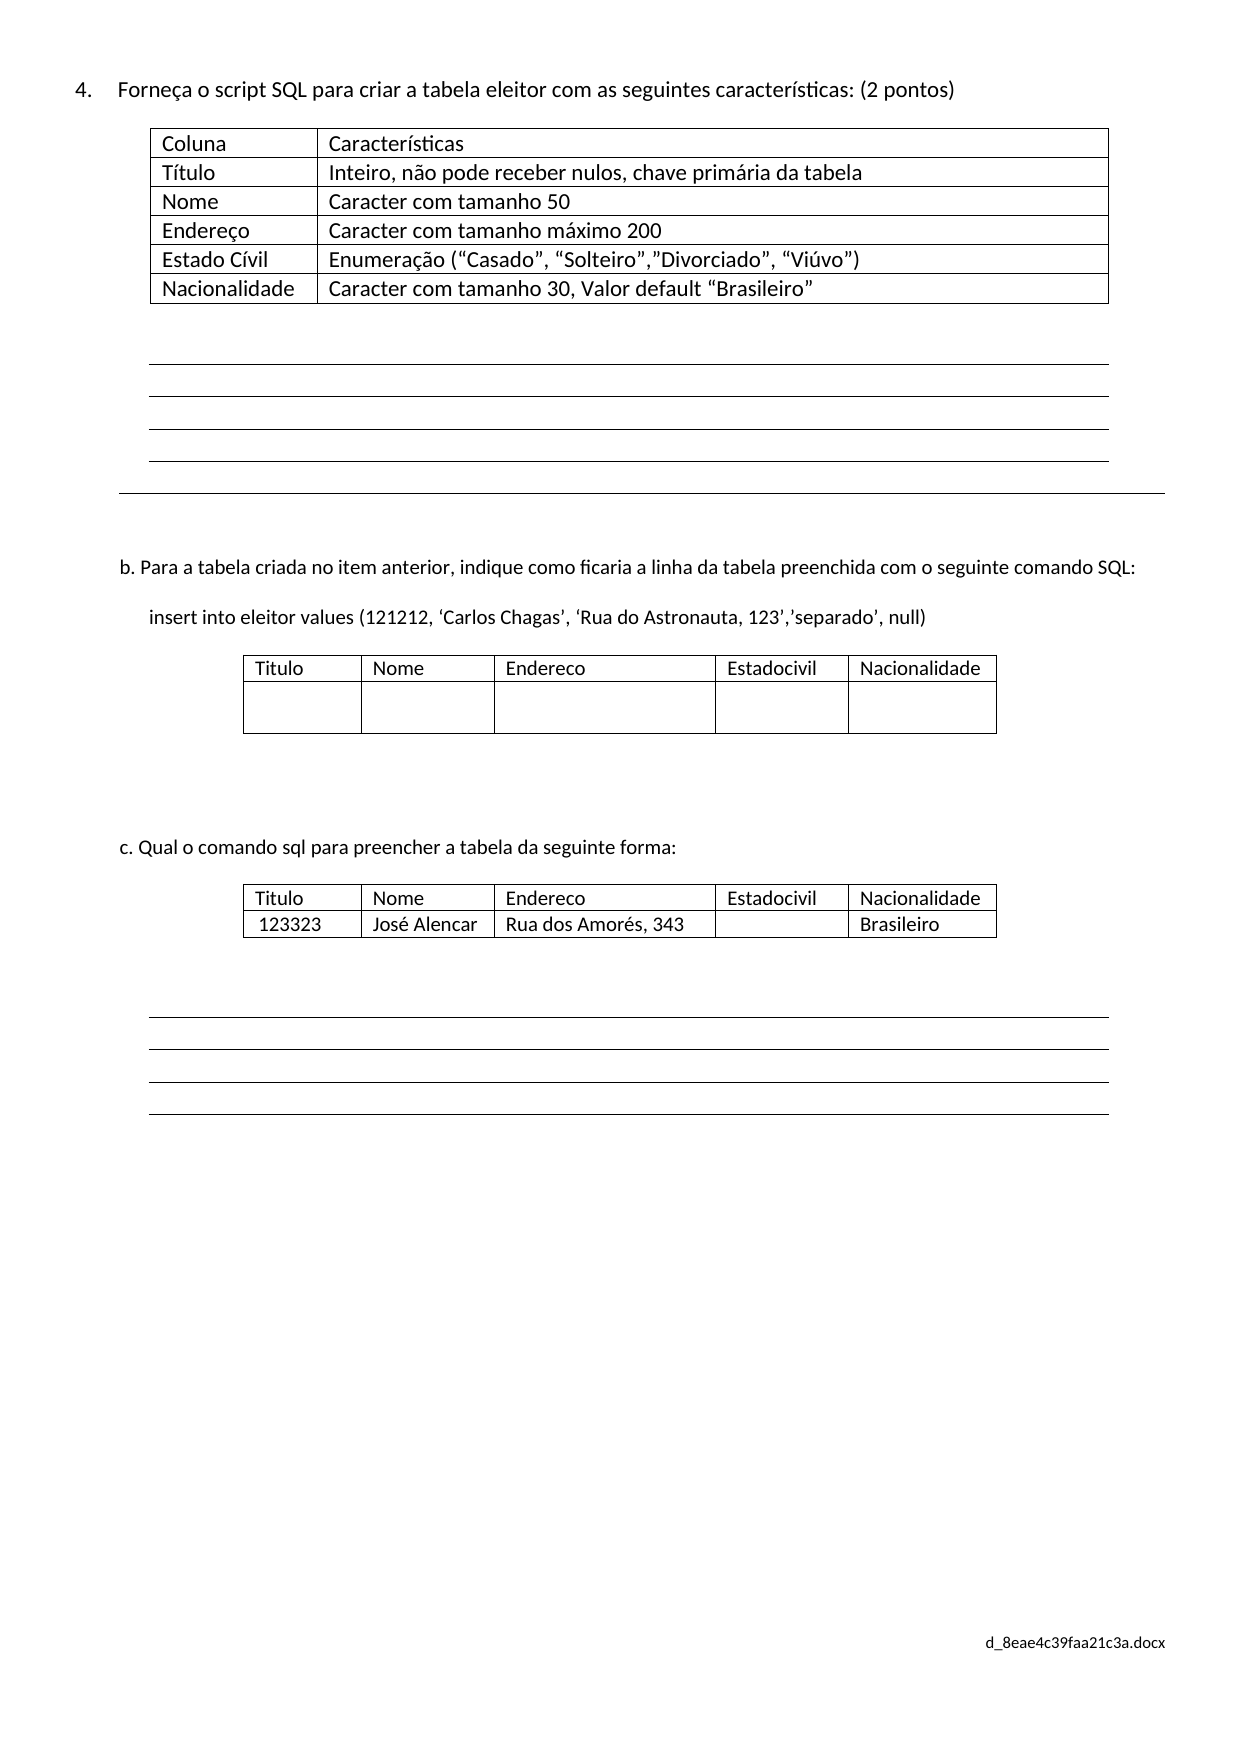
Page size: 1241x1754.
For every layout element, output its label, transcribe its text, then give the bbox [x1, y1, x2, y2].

table_header Endereco [495, 885, 715, 910]
text b. Para a tabela criada no item anterior, indique como ficaria a linha da tabela preenchida com o seguinte comando SQL: [119, 554, 1165, 580]
table_cell Endereço [151, 216, 317, 244]
table_cell Caracter com tamanho máximo 200 [318, 216, 1108, 244]
table_header Nome [362, 656, 494, 681]
text insert into eleitor values (121212, ‘Carlos Chagas’, ‘Rua do Astronauta, 123’,’separado’, null) [149, 604, 1165, 630]
table_cell Caracter com tamanho 30, Valor default “Brasileiro” [318, 274, 1108, 302]
table_cell Inteiro, não pode receber nulos, chave primária da tabela [318, 158, 1108, 186]
table_header Nome [362, 885, 494, 910]
table_cell Brasileiro [849, 911, 996, 937]
table_cell Estado Cívil [151, 245, 317, 273]
table_header Titulo [244, 656, 361, 681]
table_header Coluna [151, 129, 317, 157]
table_header Características [318, 129, 1108, 157]
table_header Titulo [244, 885, 361, 910]
table_cell Nome [151, 187, 317, 215]
table_cell Caracter com tamanho 50 [318, 187, 1108, 215]
table_header Nacionalidade [849, 885, 996, 910]
table_cell Rua dos Amorés, 343 [495, 911, 715, 937]
table_cell José Alencar [362, 911, 494, 937]
table_cell [716, 682, 848, 733]
table_cell [244, 682, 361, 733]
table_cell [716, 911, 848, 937]
table_cell Título [151, 158, 317, 186]
table_header Nacionalidade [849, 656, 996, 681]
table_cell [362, 682, 494, 733]
table_header Estadocivil [716, 885, 848, 910]
table_cell [495, 682, 715, 733]
table_cell Enumeração (“Casado”, “Solteiro”,”Divorciado”, “Viúvo”) [318, 245, 1108, 273]
list Forneça o script SQL para criar a tabela eleitor com as seguintes características: (2 pontos) [75, 75, 1165, 103]
table_cell [849, 682, 996, 733]
text c. Qual o comando sql para preencher a tabela da seguinte forma: [75, 834, 1165, 859]
table_header Endereco [495, 656, 715, 681]
table_header Estadocivil [716, 656, 848, 681]
table_cell Nacionalidade [151, 274, 317, 302]
table_cell 123323 [244, 911, 361, 937]
